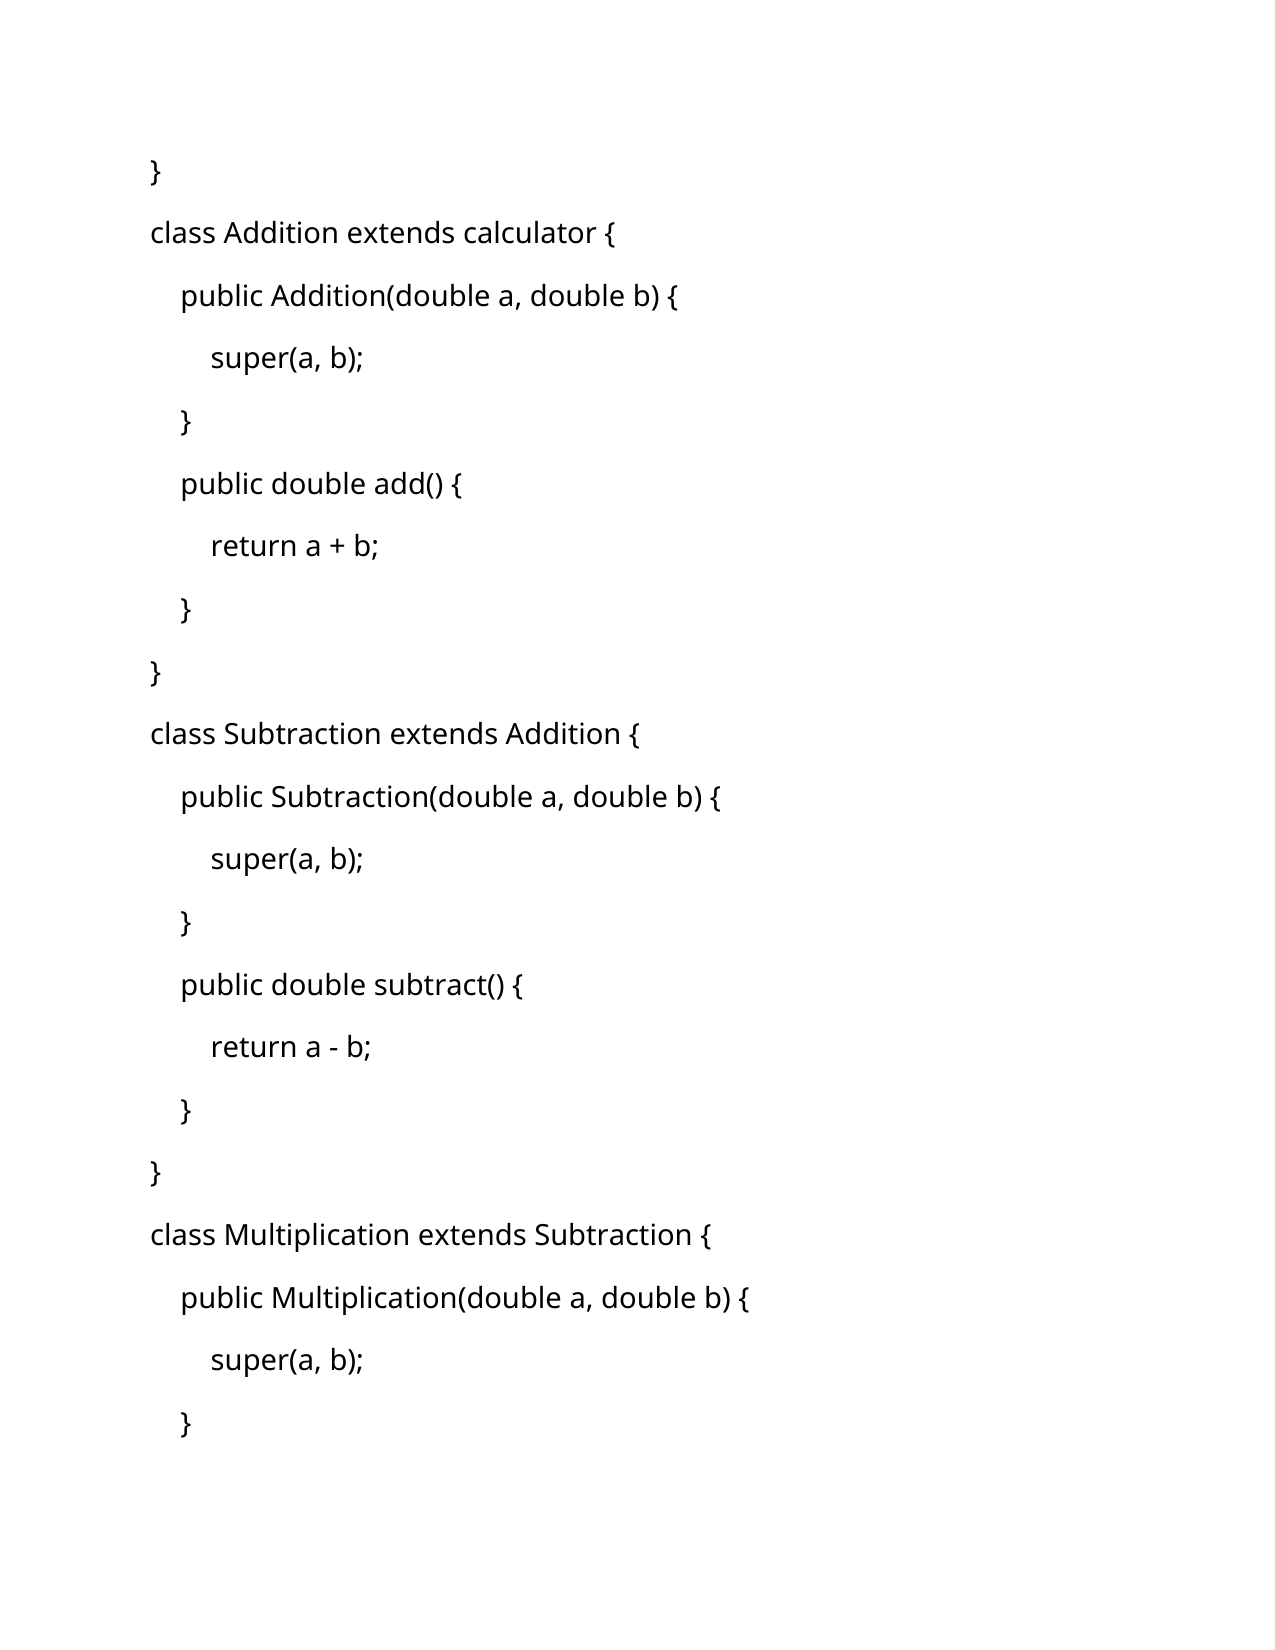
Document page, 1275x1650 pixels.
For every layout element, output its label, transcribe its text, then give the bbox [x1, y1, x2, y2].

text super(a, b); [150, 839, 1125, 878]
text } [150, 1402, 1125, 1442]
text } [150, 1152, 1125, 1191]
text } [150, 400, 1125, 440]
text super(a, b); [150, 1339, 1125, 1379]
text } [150, 150, 1125, 190]
text class Subtraction extends Addition { [150, 713, 1125, 753]
text return a + b; [150, 526, 1125, 565]
text } [150, 651, 1125, 691]
text class Multiplication extends Subtraction { [150, 1214, 1125, 1254]
text public double subtract() { [150, 964, 1125, 1003]
text public Subtraction(double a, double b) { [150, 776, 1125, 816]
text public double add() { [150, 463, 1125, 503]
text } [150, 588, 1125, 628]
text public Multiplication(double a, double b) { [150, 1277, 1125, 1317]
text } [150, 901, 1125, 941]
text super(a, b); [150, 338, 1125, 377]
text } [150, 1089, 1125, 1129]
text class Addition extends calculator { [150, 213, 1125, 252]
text return a - b; [150, 1026, 1125, 1066]
text public Addition(double a, double b) { [150, 275, 1125, 315]
